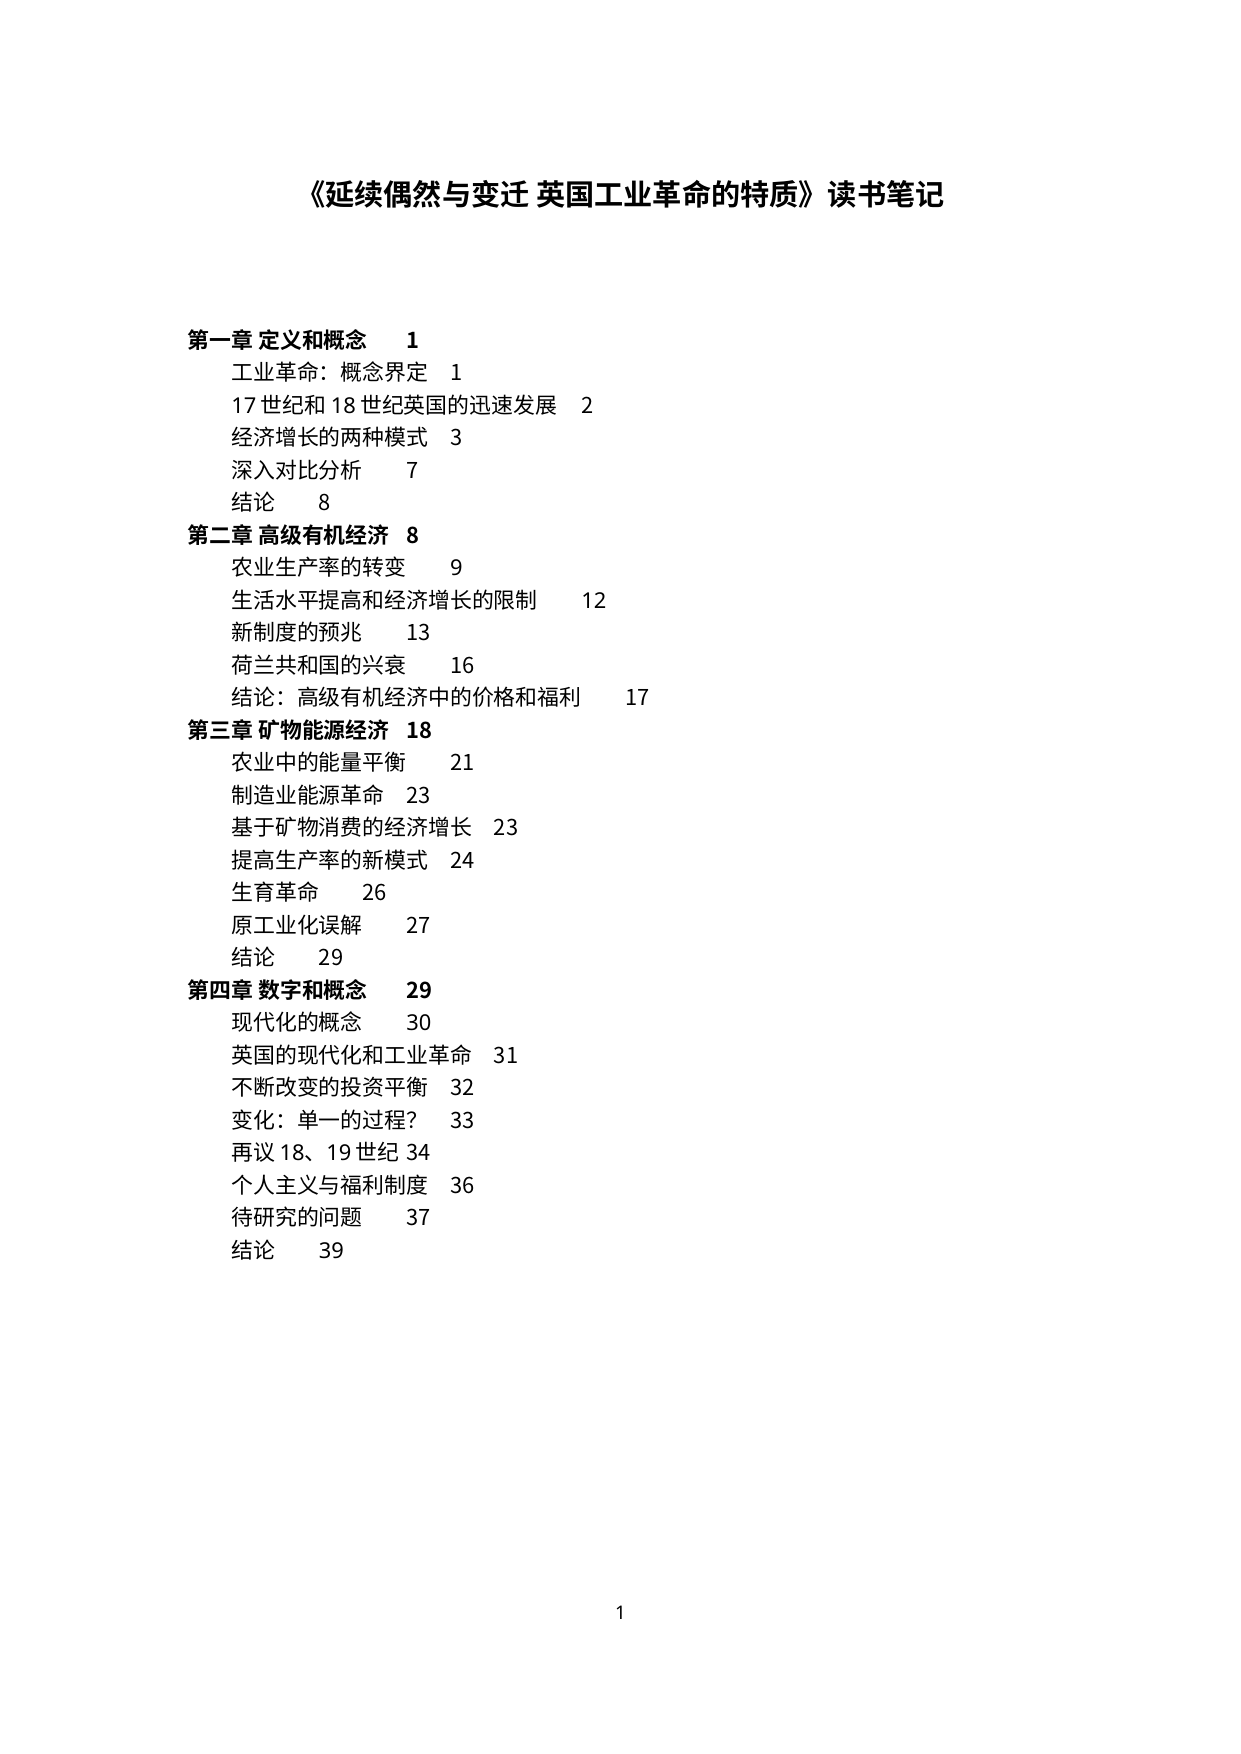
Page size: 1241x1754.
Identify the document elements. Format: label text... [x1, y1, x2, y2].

text 《延续偶然与变迁 英国工业革命的特质》读书笔记 [187, 160, 1053, 225]
